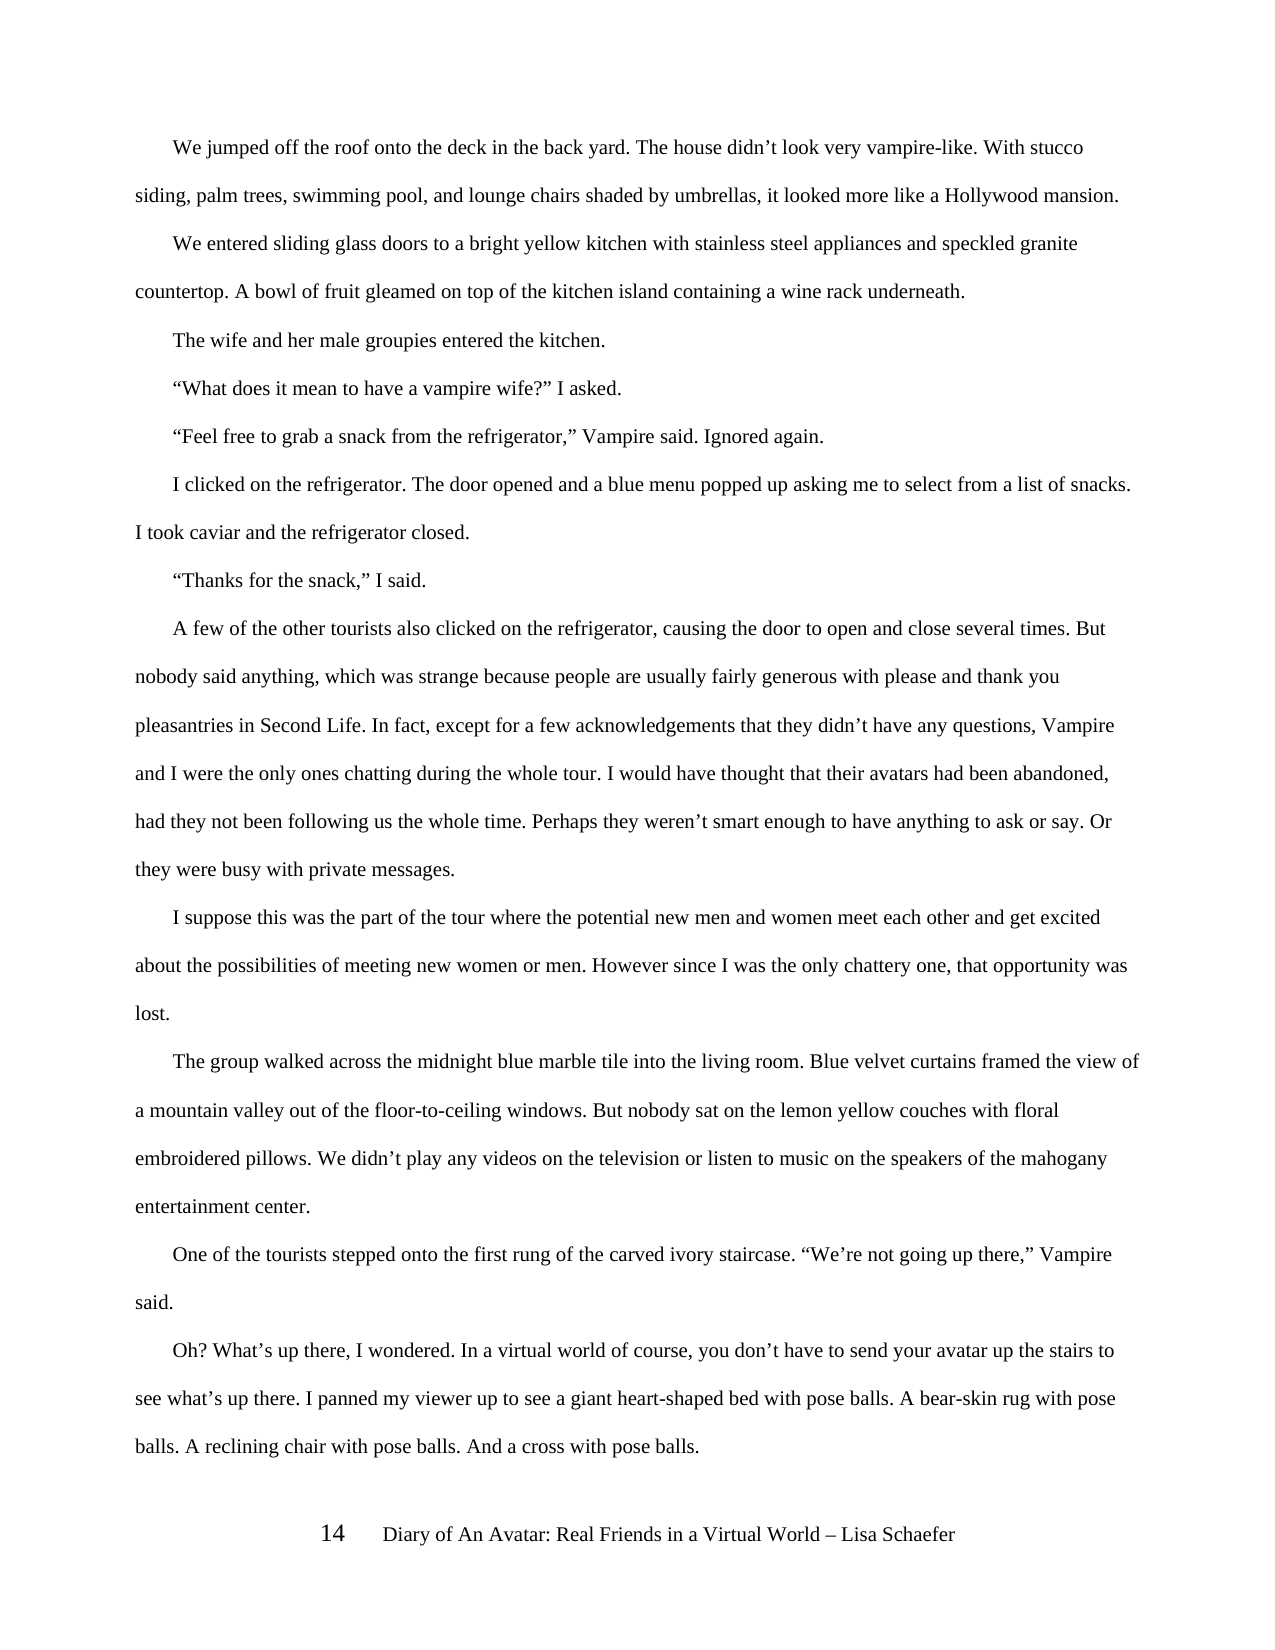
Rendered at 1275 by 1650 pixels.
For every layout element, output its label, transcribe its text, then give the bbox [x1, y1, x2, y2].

text A few of the other tourists also clicked on the refrigerator, causing the door to open and close several times. But nobody said anything, which was strange because people are usually fairly generous with please and thank you pleasantries in Second Life. In fact, except for a few acknowledgements that they didn’t have any questions, Vampire and I were the only ones chatting during the whole tour. I would have thought that their avatars had been abandoned, had they not been following us the whole time. Perhaps they weren’t smart enough to have anything to ask or say. Or they were busy with private messages. [135, 616, 1140, 881]
text One of the tourists stepped onto the first rung of the carved ivory staircase. “We’re not going up there,” Vampire said. [135, 1242, 1140, 1314]
text We jumped off the roof onto the deck in the back yard. The house didn’t look very vampire-like. With stucco siding, palm trees, swimming pool, and lounge chairs shaded by umbrellas, it looked more like a Hollywood mansion. [135, 135, 1140, 207]
text Oh? What’s up there, I wondered. In a virtual world of course, you don’t have to send your avatar up the stairs to see what’s up there. I panned my viewer up to see a giant heart-shaped bed with pose balls. A bear-skin rug with pose balls. A reclining chair with pose balls. And a cross with pose balls. [135, 1338, 1140, 1458]
text I suppose this was the part of the tour where the potential new men and women meet each other and get excited about the possibilities of meeting new women or men. However since I was the only chattery one, that opportunity was lost. [135, 905, 1140, 1025]
text “Thanks for the snack,” I said. [135, 568, 1140, 592]
text I clicked on the refrigerator. The door opened and a blue menu popped up asking me to select from a list of snacks. I took caviar and the refrigerator closed. [135, 472, 1140, 544]
text We entered sliding glass doors to a bright yellow kitchen with stainless steel appliances and speckled granite countertop. A bowl of fruit gleamed on top of the kitchen island containing a wine rack underneath. [135, 231, 1140, 303]
text The wife and her male groupies entered the kitchen. [135, 327, 1140, 352]
text “What does it mean to have a vampire wife?” I asked. [135, 376, 1140, 400]
text “Feel free to grab a snack from the refrigerator,” Vampire said. Ignored again. [135, 424, 1140, 448]
text The group walked across the midnight blue marble tile into the living room. Blue velvet curtains framed the view of a mountain valley out of the floor-to-ceiling windows. But nobody sat on the lemon yellow couches with floral embroidered pillows. We didn’t play any videos on the television or listen to music on the speakers of the mahogany entertainment center. [135, 1049, 1140, 1218]
